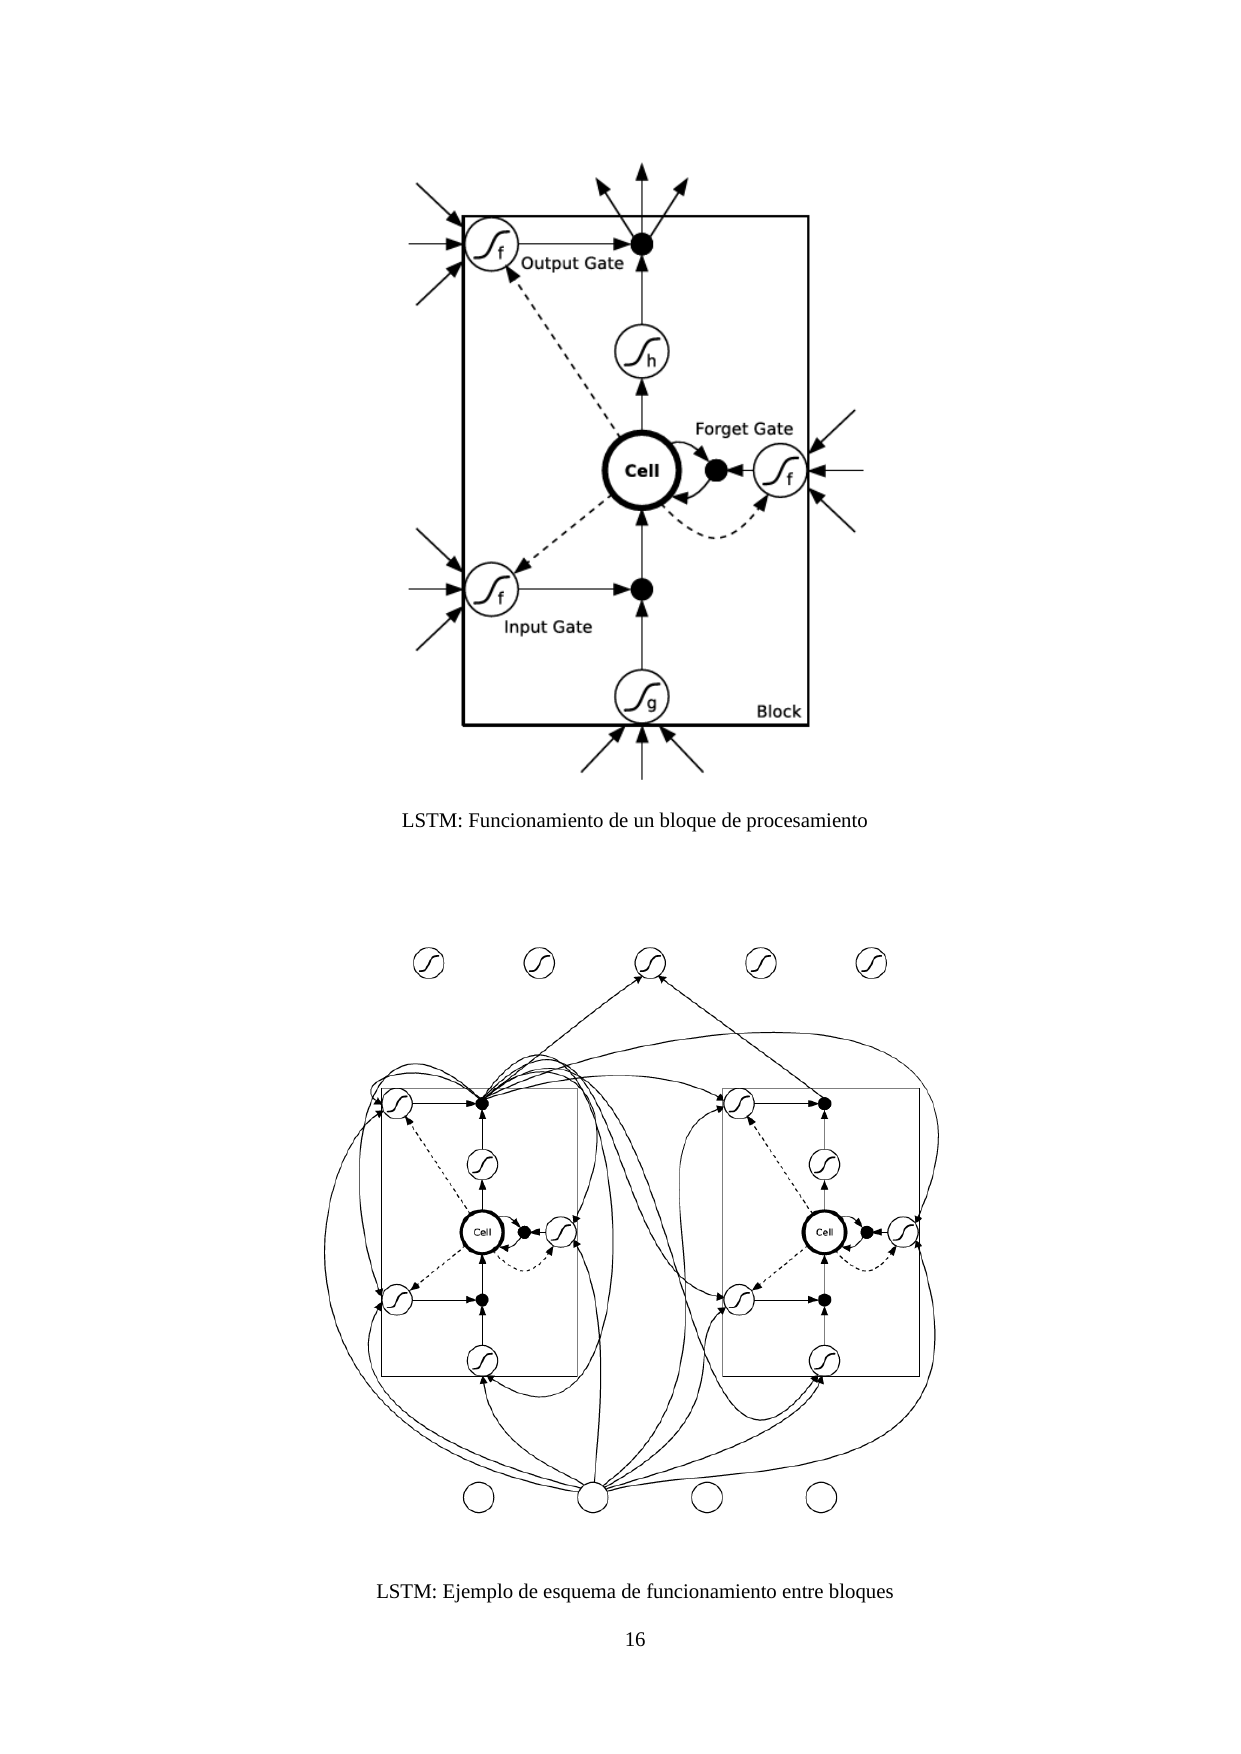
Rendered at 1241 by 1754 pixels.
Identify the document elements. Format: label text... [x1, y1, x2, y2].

picture [377, 147, 893, 794]
picture [317, 912, 952, 1540]
text LSTM: Funcionamiento de un bloque de procesamiento [177, 808, 1092, 832]
text LSTM: Ejemplo de esquema de funcionamiento entre bloques [177, 1578, 1092, 1603]
